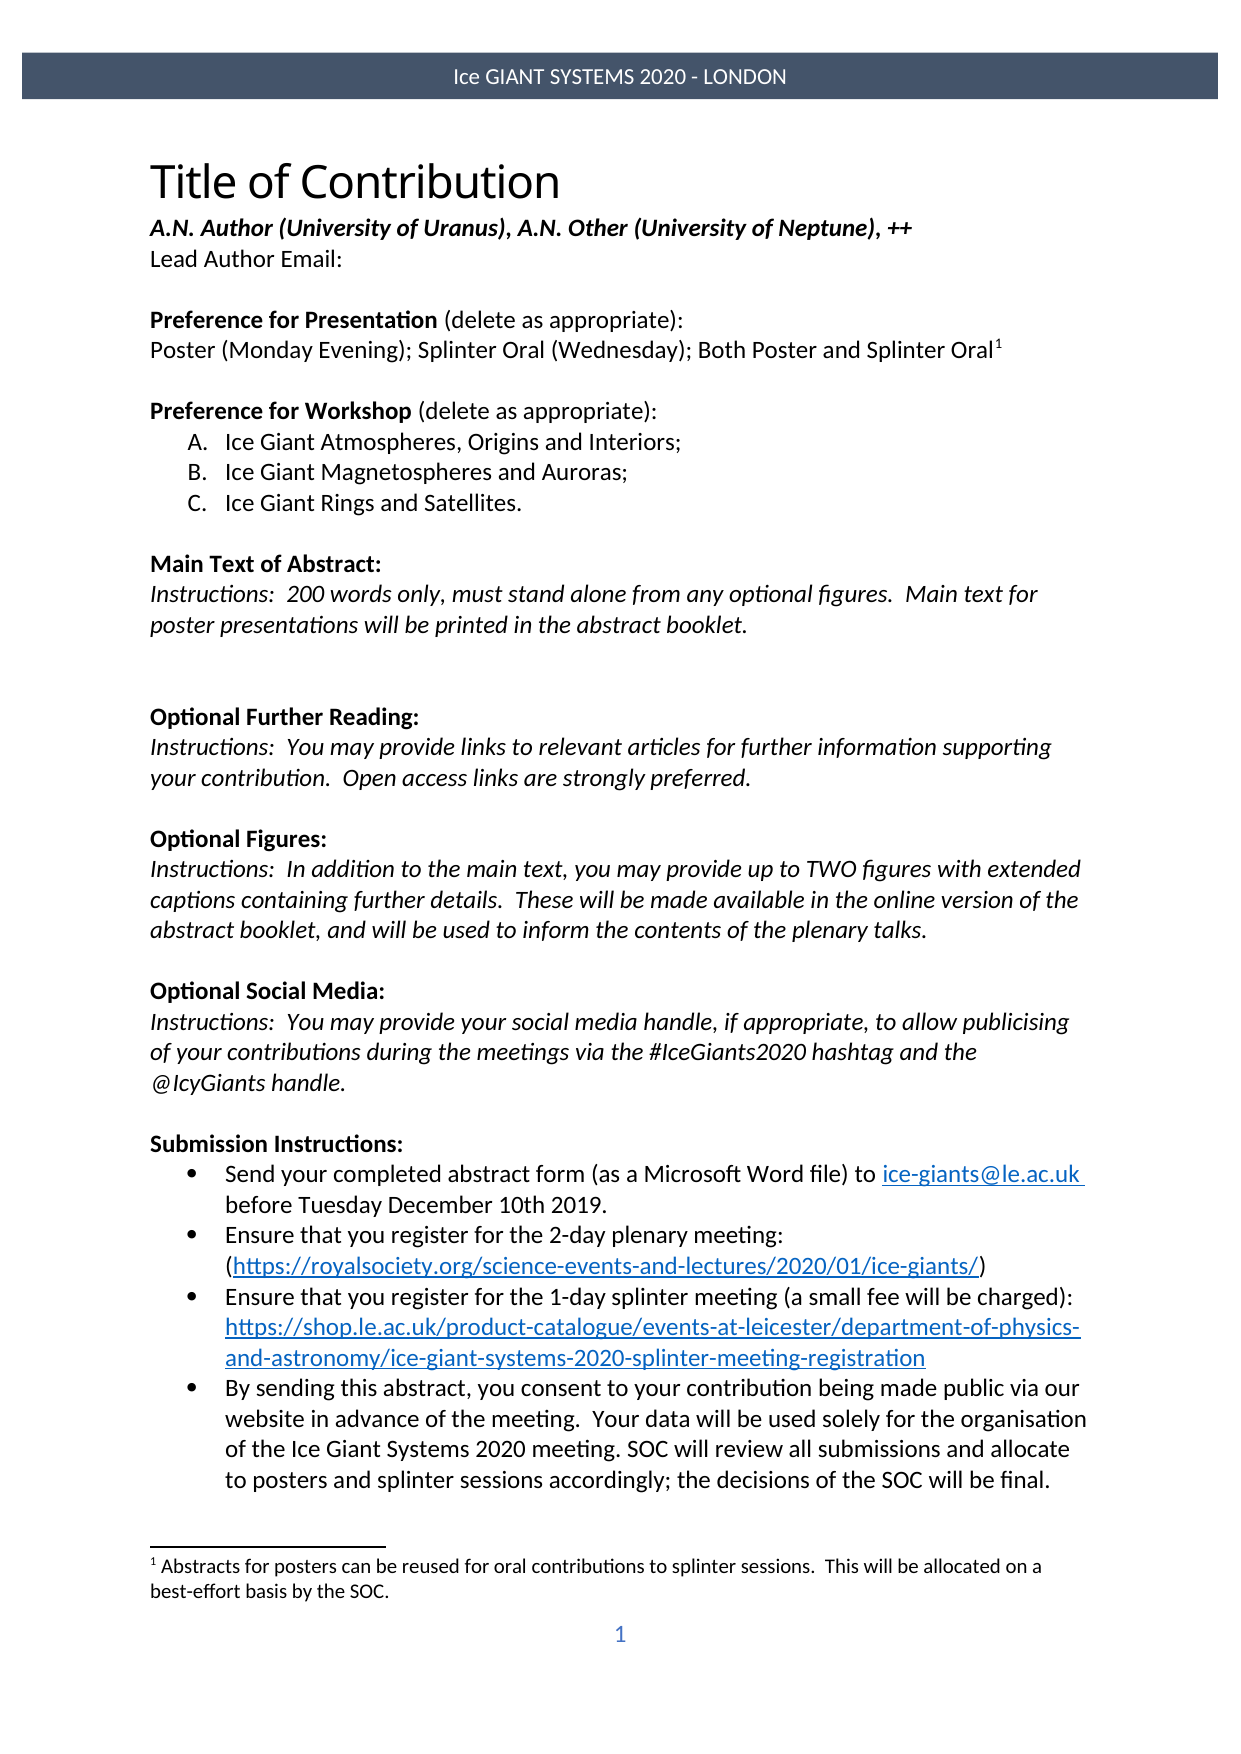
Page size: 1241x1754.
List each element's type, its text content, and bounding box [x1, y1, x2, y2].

list Ice Giant Rings and Satellites. [187, 487, 1090, 518]
text Instructions: You may provide links to relevant articles for further information supporting your contribution. Open access links are strongly preferred. [150, 731, 1090, 792]
list Ensure that you register for the 1-day splinter meeting (a small fee will be charged): https://shop.le.ac.uk/product-catalogue/events-at-leicester/department-of-physics-and-astronomy/ice-giant-systems-2020-splinter-meeting-registration [187, 1281, 1090, 1372]
text A.N. Author (University of Uranus), A.N. Other (University of Neptune), ++ [150, 212, 1090, 243]
text Optional Figures: [150, 823, 1090, 853]
text Poster (Monday Evening); Splinter Oral (Wednesday); Both Poster and Splinter Oral [150, 334, 1090, 365]
text Preference for Presentation (delete as appropriate): [150, 304, 1090, 334]
title Title of Contribution [150, 150, 1090, 212]
list Send your completed abstract form (as a Microsoft Word file) to ice-giants@le.ac.uk before Tuesday December 10th 2019. [187, 1158, 1090, 1219]
list By sending this abstract, you consent to your contribution being made public via our website in advance of the meeting. Your data will be used solely for the organisation of the Ice Giant Systems 2020 meeting. SOC will review all submissions and allocate to posters and splinter sessions accordingly; the decisions of the SOC will be final. [187, 1372, 1090, 1494]
text Instructions: In addition to the main text, you may provide up to TWO figures with extended captions containing further details. These will be made available in the online version of the abstract booklet, and will be used to inform the contents of the plenary talks. [150, 853, 1090, 945]
text Instructions: 200 words only, must stand alone from any optional figures. Main text for poster presentations will be printed in the abstract booklet. [150, 579, 1090, 640]
text Optional Social Media: [150, 975, 1090, 1006]
text Preference for Workshop (delete as appropriate): [150, 396, 1090, 426]
list Ice Giant Atmospheres, Origins and Interiors; [187, 426, 1090, 457]
text Submission Instructions: [150, 1128, 1090, 1158]
text Main Text of Abstract: [150, 548, 1090, 579]
list Ensure that you register for the 2-day plenary meeting: (https://royalsociety.org/science-events-and-lectures/2020/01/ice-giants/) [187, 1219, 1090, 1281]
text Lead Author Email: [150, 243, 1090, 273]
text Instructions: You may provide your social media handle, if appropriate, to allow publicising of your contributions during the meetings via the #IceGiants2020 hashtag and the @IcyGiants handle. [150, 1006, 1090, 1097]
text Optional Further Reading: [150, 701, 1090, 731]
list Ice Giant Magnetospheres and Auroras; [187, 457, 1090, 487]
